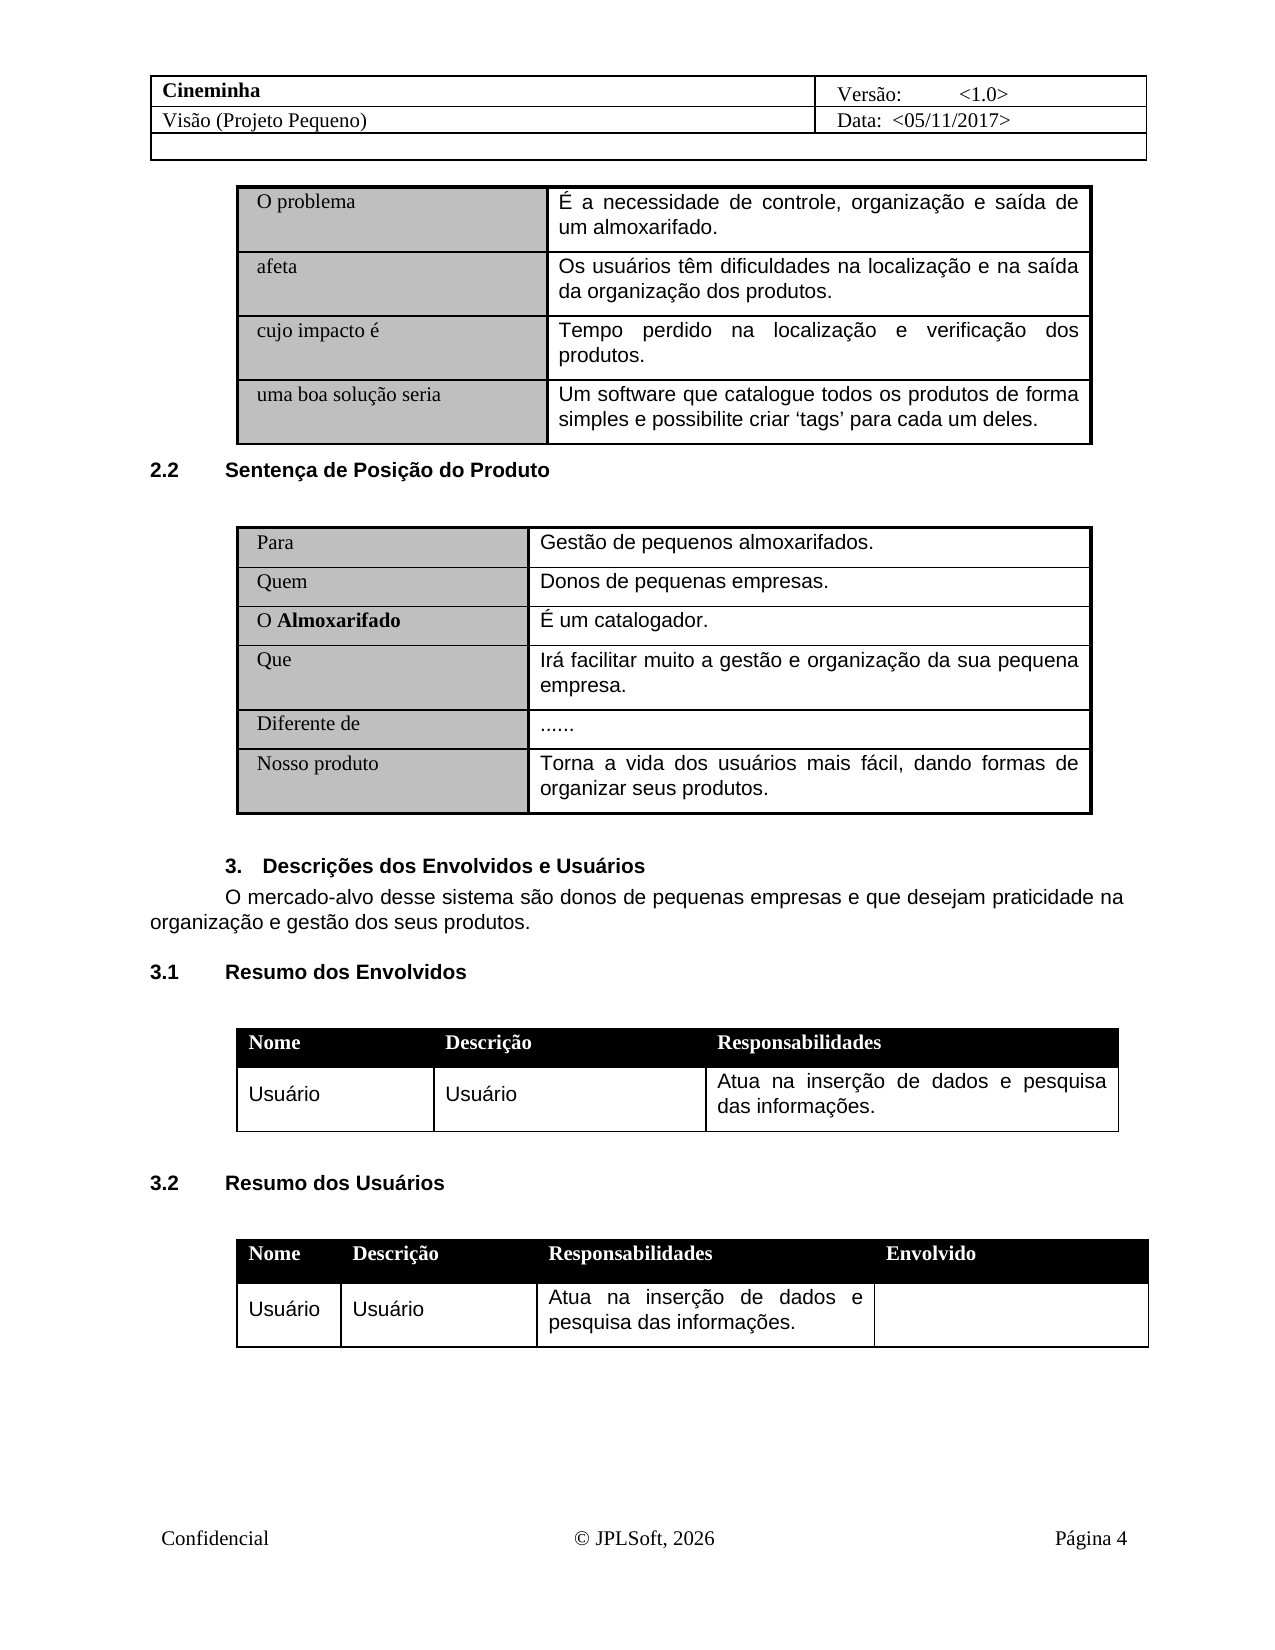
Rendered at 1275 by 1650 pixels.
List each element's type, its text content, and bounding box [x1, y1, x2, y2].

table_header O problema [239, 189, 546, 251]
table_cell O Almoxarifado [239, 607, 527, 645]
table_cell [875, 1284, 1148, 1346]
table_header Responsabilidades [538, 1240, 874, 1282]
table_header Gestão de pequenos almoxarifados. [530, 529, 1089, 567]
subtitle Descrições dos Envolvidos e Usuários [225, 853, 1125, 878]
table_header Descrição [342, 1240, 536, 1282]
table_cell Que [239, 646, 527, 709]
table_cell Irá facilitar muito a gestão e organização da sua pequena empresa. [530, 646, 1089, 709]
table_cell Um software que catalogue todos os produtos de forma simples e possibilite criar ‘tags’ para cada um deles. [549, 381, 1089, 443]
table_cell Usuário [238, 1068, 433, 1131]
table_cell Quem [239, 568, 527, 606]
table_cell Tempo perdido na localização e verificação dos produtos. [549, 317, 1089, 379]
table_cell afeta [239, 253, 546, 315]
table_header Nome [238, 1029, 433, 1067]
table_header É a necessidade de controle, organização e saída de um almoxarifado. [549, 189, 1089, 251]
table_header Nome [238, 1240, 340, 1282]
table_cell Nosso produto [239, 750, 527, 812]
table_cell Donos de pequenas empresas. [530, 568, 1089, 606]
table_cell Atua na inserção de dados e pesquisa das informações. [538, 1284, 874, 1346]
table_cell Usuário [435, 1068, 705, 1131]
subtitle Resumo dos Envolvidos [150, 959, 1125, 984]
table_cell Usuário [342, 1284, 536, 1346]
table_header Descrição [435, 1029, 705, 1067]
text O mercado-alvo desse sistema são donos de pequenas empresas e que desejam praticidade na organização e gestão dos seus produtos. [150, 884, 1125, 934]
table_header Responsabilidades [707, 1029, 1118, 1067]
table_cell uma boa solução seria [239, 381, 546, 443]
subtitle Sentença de Posição do Produto [150, 457, 1125, 482]
table_header Envolvido [875, 1240, 1148, 1282]
table_cell Atua na inserção de dados e pesquisa das informações. [707, 1068, 1118, 1131]
table_header Para [239, 529, 527, 567]
subtitle Resumo dos Usuários [150, 1170, 1125, 1195]
table_cell Os usuários têm dificuldades na localização e na saída da organização dos produtos. [549, 253, 1089, 315]
table_cell É um catalogador. [530, 607, 1089, 645]
table_cell Usuário [238, 1284, 340, 1346]
table_cell ...... [530, 711, 1089, 748]
table_cell Diferente de [239, 711, 527, 748]
table_cell Torna a vida dos usuários mais fácil, dando formas de organizar seus produtos. [530, 750, 1089, 812]
table_cell cujo impacto é [239, 317, 546, 379]
